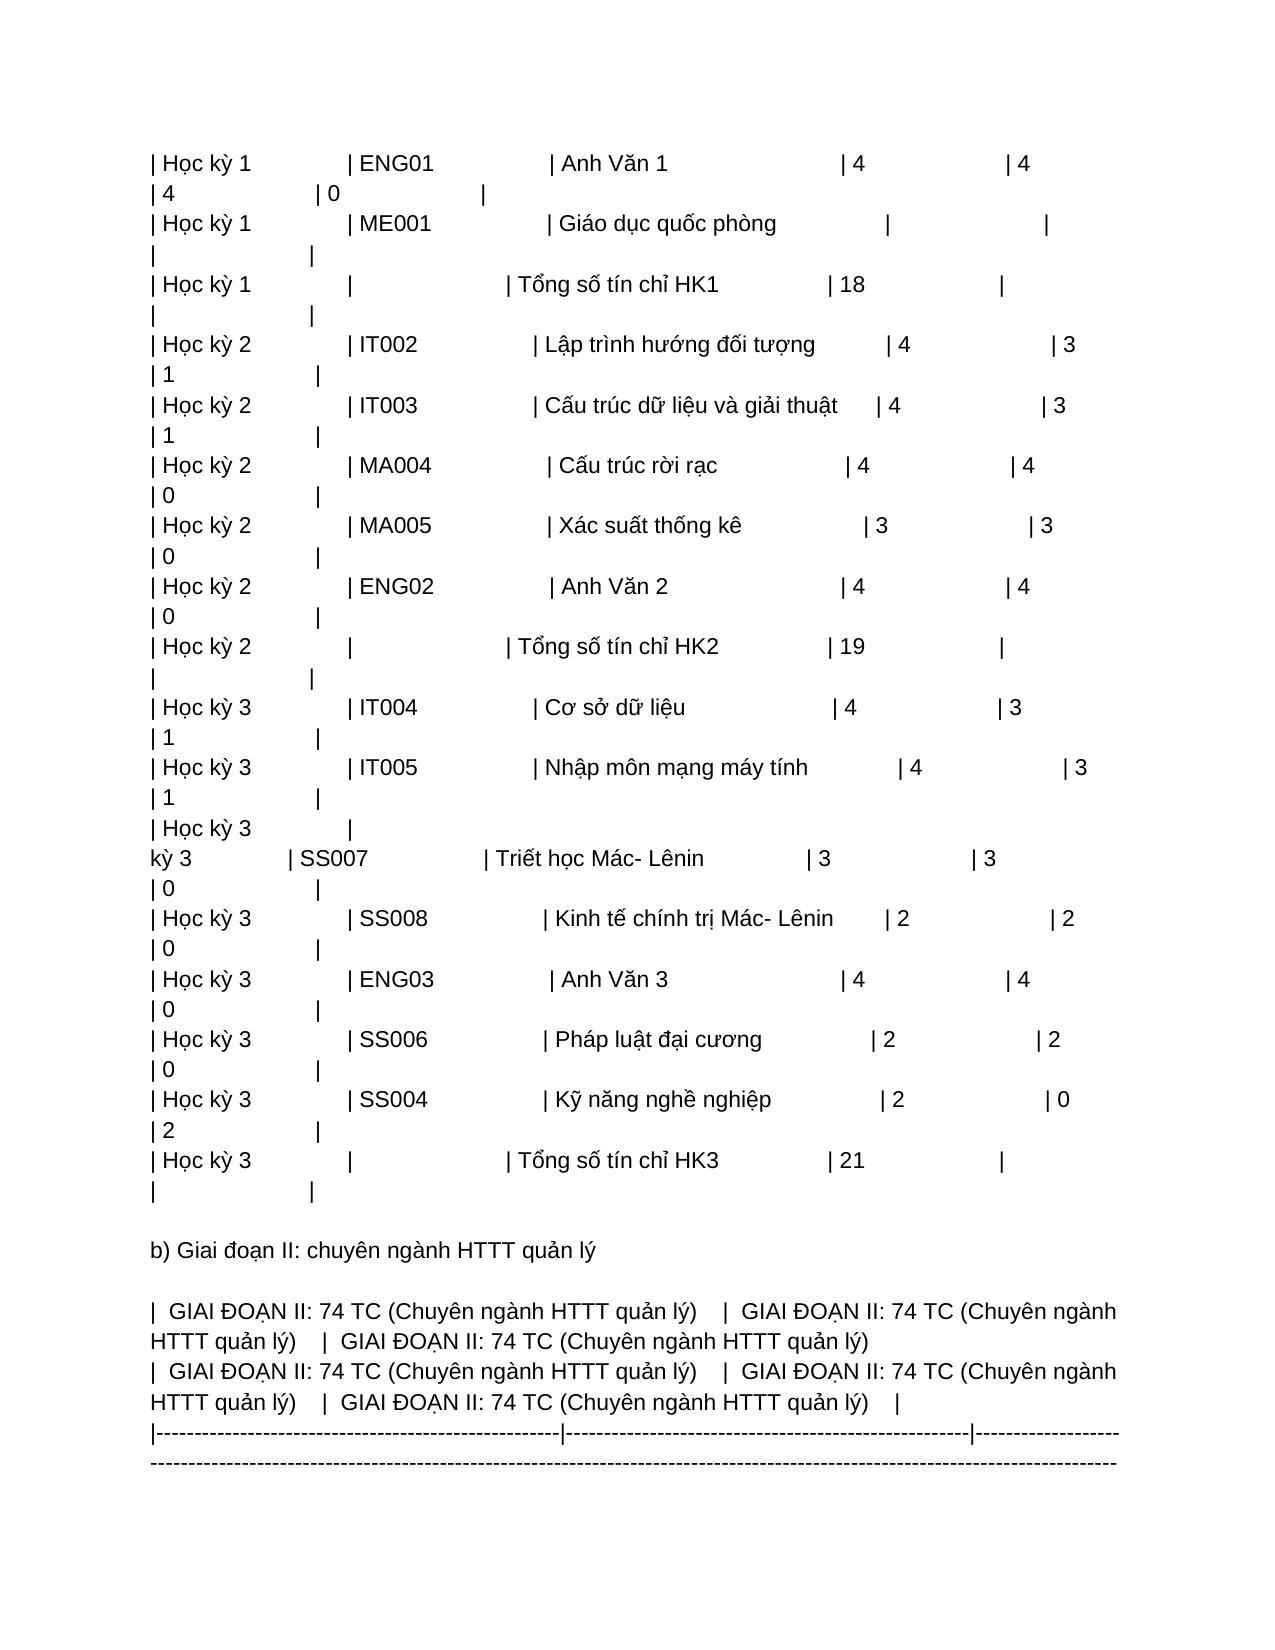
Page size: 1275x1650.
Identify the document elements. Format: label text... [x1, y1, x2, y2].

text | Học kỳ 3 | SS008 | Kinh tế chính trị Mác- Lênin | 2 | 2 | 0 | [150, 905, 1125, 962]
text | Học kỳ 3 | | Tổng số tín chỉ HK3 | 21 | | | [150, 1147, 1125, 1203]
text | Học kỳ 2 | IT003 | Cấu trúc dữ liệu và giải thuật | 4 | 3 | 1 | [150, 392, 1125, 448]
text | Học kỳ 2 | ENG02 | Anh Văn 2 | 4 | 4 | 0 | [150, 573, 1125, 629]
text | Học kỳ 3 | SS004 | Kỹ năng nghề nghiệp | 2 | 0 | 2 | [150, 1086, 1125, 1143]
text | 4 | 0 | [150, 180, 1125, 207]
text | Học kỳ 3 | SS006 | Pháp luật đại cương | 2 | 2 | 0 | [150, 1026, 1125, 1083]
text | Học kỳ 1 | ME001 | Giáo dục quốc phòng | | | | [150, 210, 1125, 267]
text | Học kỳ 3 | IT005 | Nhập môn mạng máy tính | 4 | 3 | 1 | [150, 754, 1125, 811]
text | Học kỳ 1 | | Tổng số tín chỉ HK1 | 18 | | | [150, 271, 1125, 327]
text | Học kỳ 1 | ENG01 | Anh Văn 1 | 4 | 4 [150, 150, 1125, 176]
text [150, 1419, 1125, 1475]
text | Học kỳ 3 | [150, 814, 1125, 841]
text | GIAI ĐOẠN II: 74 TC (Chuyên ngành HTTT quản lý) | GIAI ĐOẠN II: 74 TC (Chuyên ngành HTTT quản lý) | GIAI ĐOẠN II: 74 TC (Chuyên ngành HTTT quản lý) | GIAI ĐOẠN II: 74 TC (Chuyên ngành HTTT quản lý) | GIAI ĐOẠN II: 74 TC (Chuyên ngành HTTT quản lý) | GIAI ĐOẠN II: 74 TC (Chuyên ngành HTTT quản lý) | [150, 1298, 1125, 1415]
text | Học kỳ 3 | ENG03 | Anh Văn 3 | 4 | 4 | 0 | [150, 966, 1125, 1022]
text | Học kỳ 2 | MA005 | Xác suất thống kê | 3 | 3 | 0 | [150, 512, 1125, 569]
text | Học kỳ 3 | IT004 | Cơ sở dữ liệu | 4 | 3 | 1 | [150, 694, 1125, 750]
text kỳ 3 | SS007 | Triết học Mác- Lênin | 3 | 3 | 0 | [150, 845, 1125, 901]
text b) Giai đoạn II: chuyên ngành HTTT quản lý [150, 1237, 1125, 1264]
text | Học kỳ 2 | MA004 | Cấu trúc rời rạc | 4 | 4 | 0 | [150, 452, 1125, 509]
text | Học kỳ 2 | IT002 | Lập trình hướng đối tượng | 4 | 3 | 1 | [150, 331, 1125, 388]
text | Học kỳ 2 | | Tổng số tín chỉ HK2 | 19 | | | [150, 633, 1125, 690]
